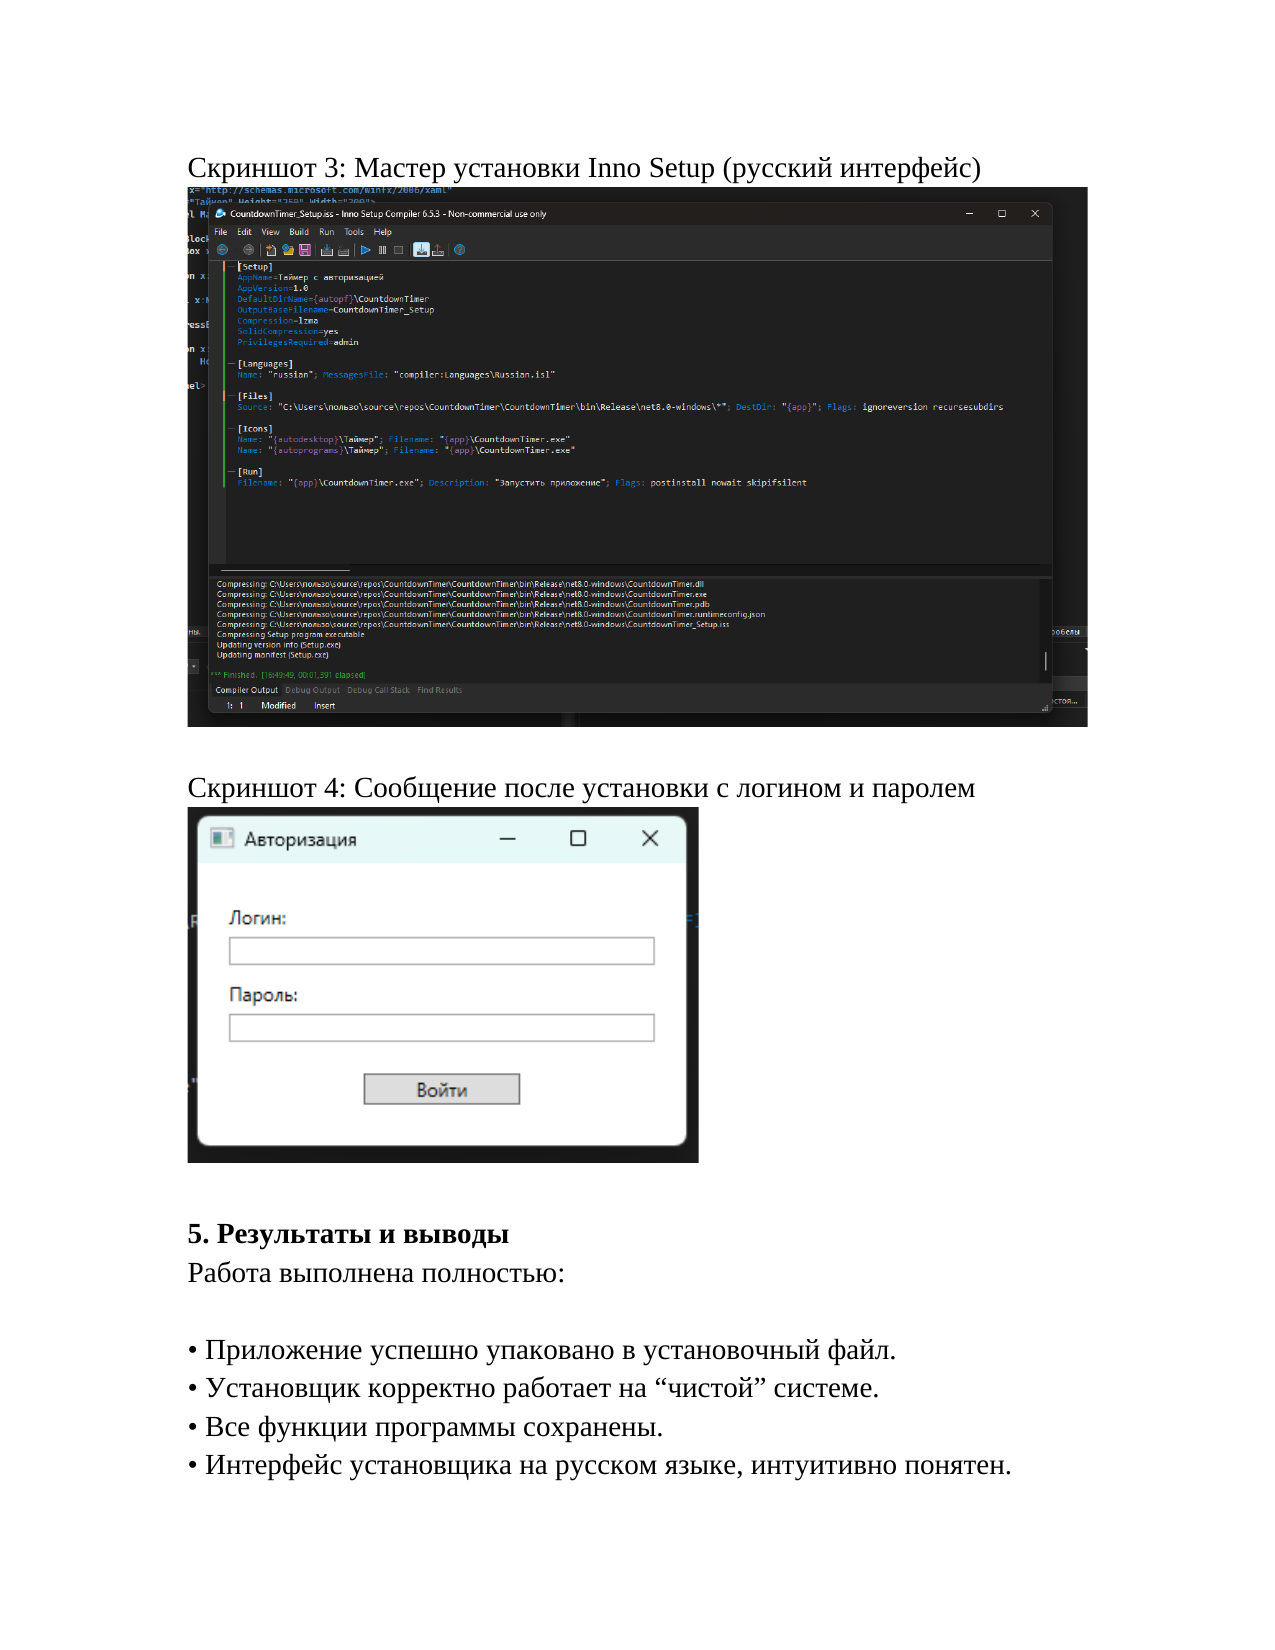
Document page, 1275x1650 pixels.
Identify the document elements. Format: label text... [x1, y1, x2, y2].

picture [187, 807, 699, 1163]
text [187, 1255, 1087, 1481]
subtitle 5. Результаты и выводы [187, 1216, 1087, 1250]
picture [187, 187, 1088, 727]
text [187, 150, 1087, 187]
